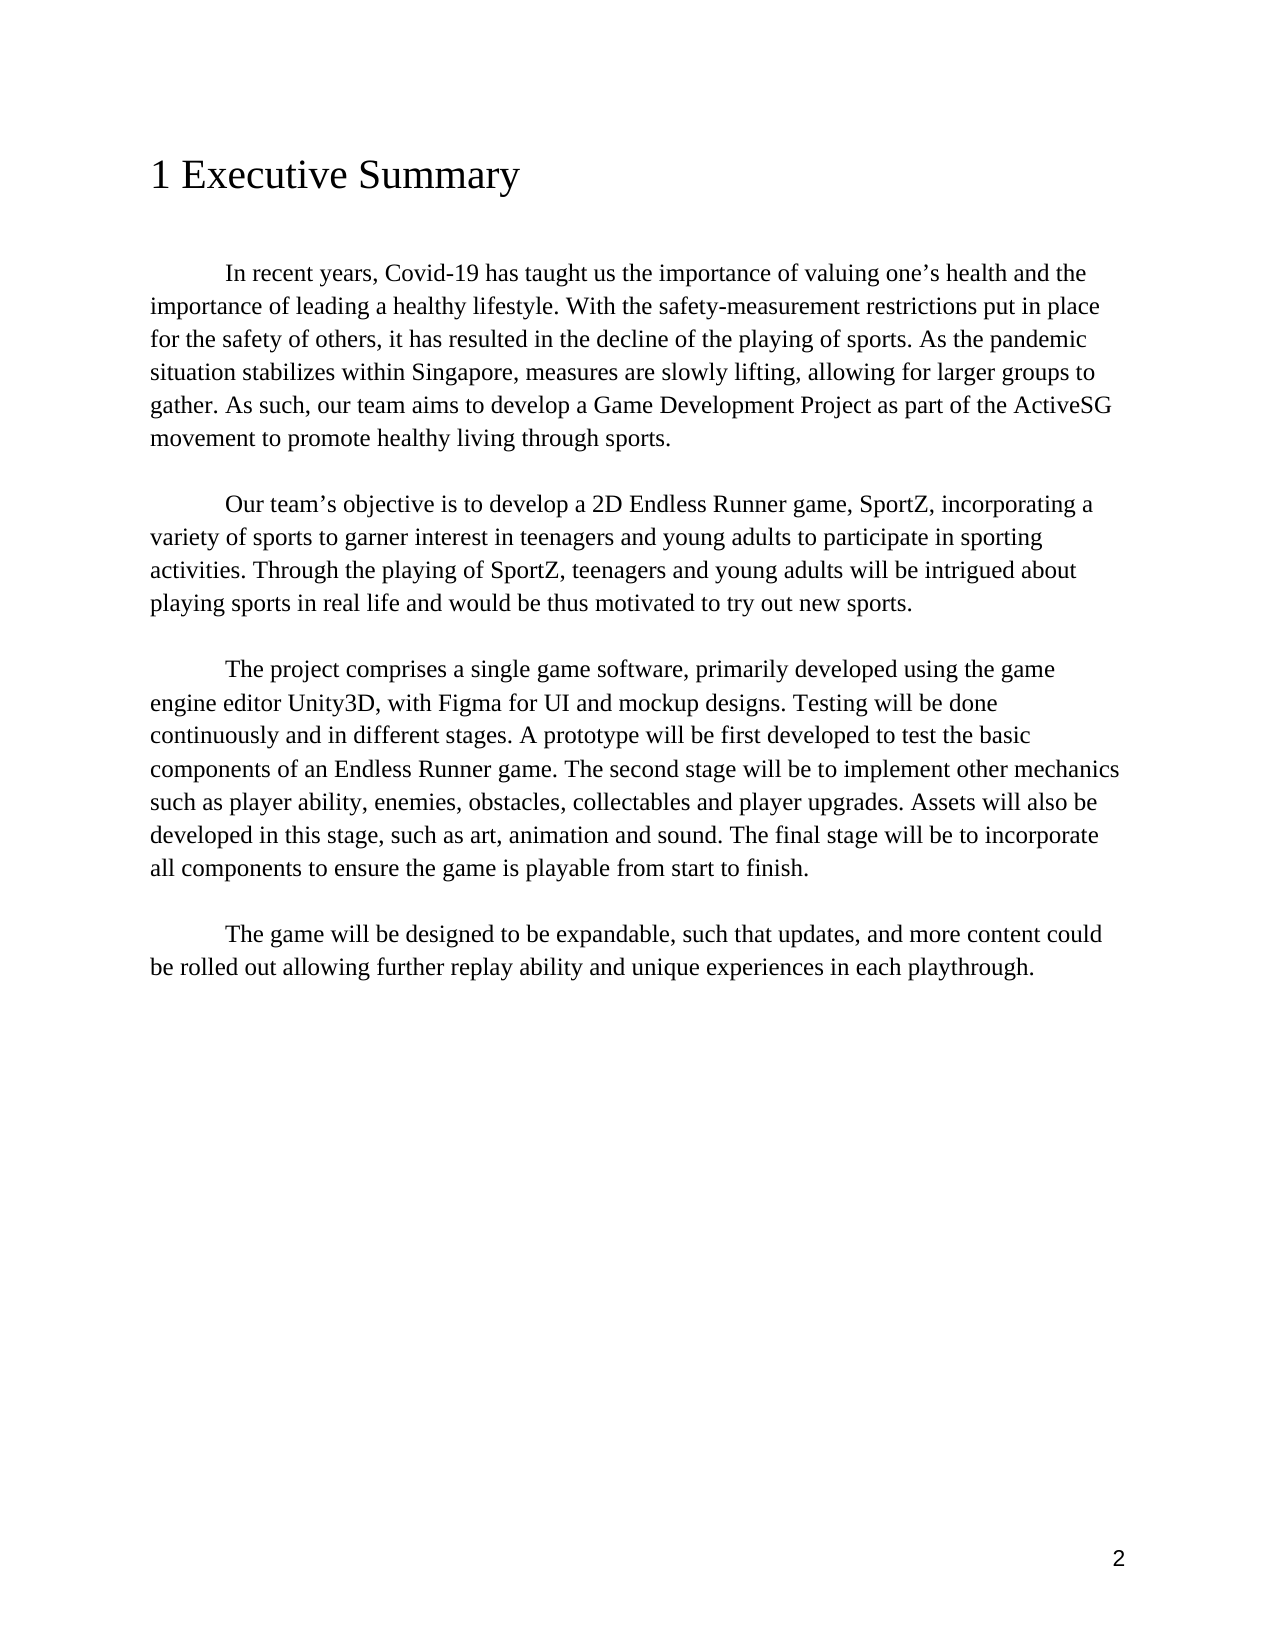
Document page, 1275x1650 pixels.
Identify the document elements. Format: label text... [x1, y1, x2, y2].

text The game will be designed to be expandable, such that updates, and more content could be rolled out allowing further replay ability and unique experiences in each playthrough. [150, 919, 1125, 981]
text Our team’s objective is to develop a 2D Endless Runner game, SportZ, incorporating a variety of sports to garner interest in teenagers and young adults to participate in sporting activities. Through the playing of SportZ, teenagers and young adults will be intrigued about playing sports in real life and would be thus motivated to try out new sports. [150, 489, 1125, 617]
subtitle 1 Executive Summary [150, 150, 1125, 198]
text In recent years, Covid-19 has taught us the importance of valuing one’s health and the importance of leading a healthy lifestyle. With the safety-measurement restrictions put in place for the safety of others, it has resulted in the decline of the playing of sports. As the pandemic situation stabilizes within Singapore, measures are slowly lifting, allowing for larger groups to gather. As such, our team aims to develop a Game Development Project as part of the ActiveSG movement to promote healthy living through sports. [150, 258, 1125, 452]
text The project comprises a single game software, primarily developed using the game engine editor Unity3D, with Figma for UI and mockup designs. Testing will be done continuously and in different stages. A prototype will be first developed to test the basic components of an Endless Runner game. The second stage will be to implement other mechanics such as player ability, enemies, obstacles, collectables and player upgrades. Assets will also be developed in this stage, such as art, animation and sound. The final stage will be to incorporate all components to ensure the game is playable from start to finish. [150, 654, 1125, 881]
